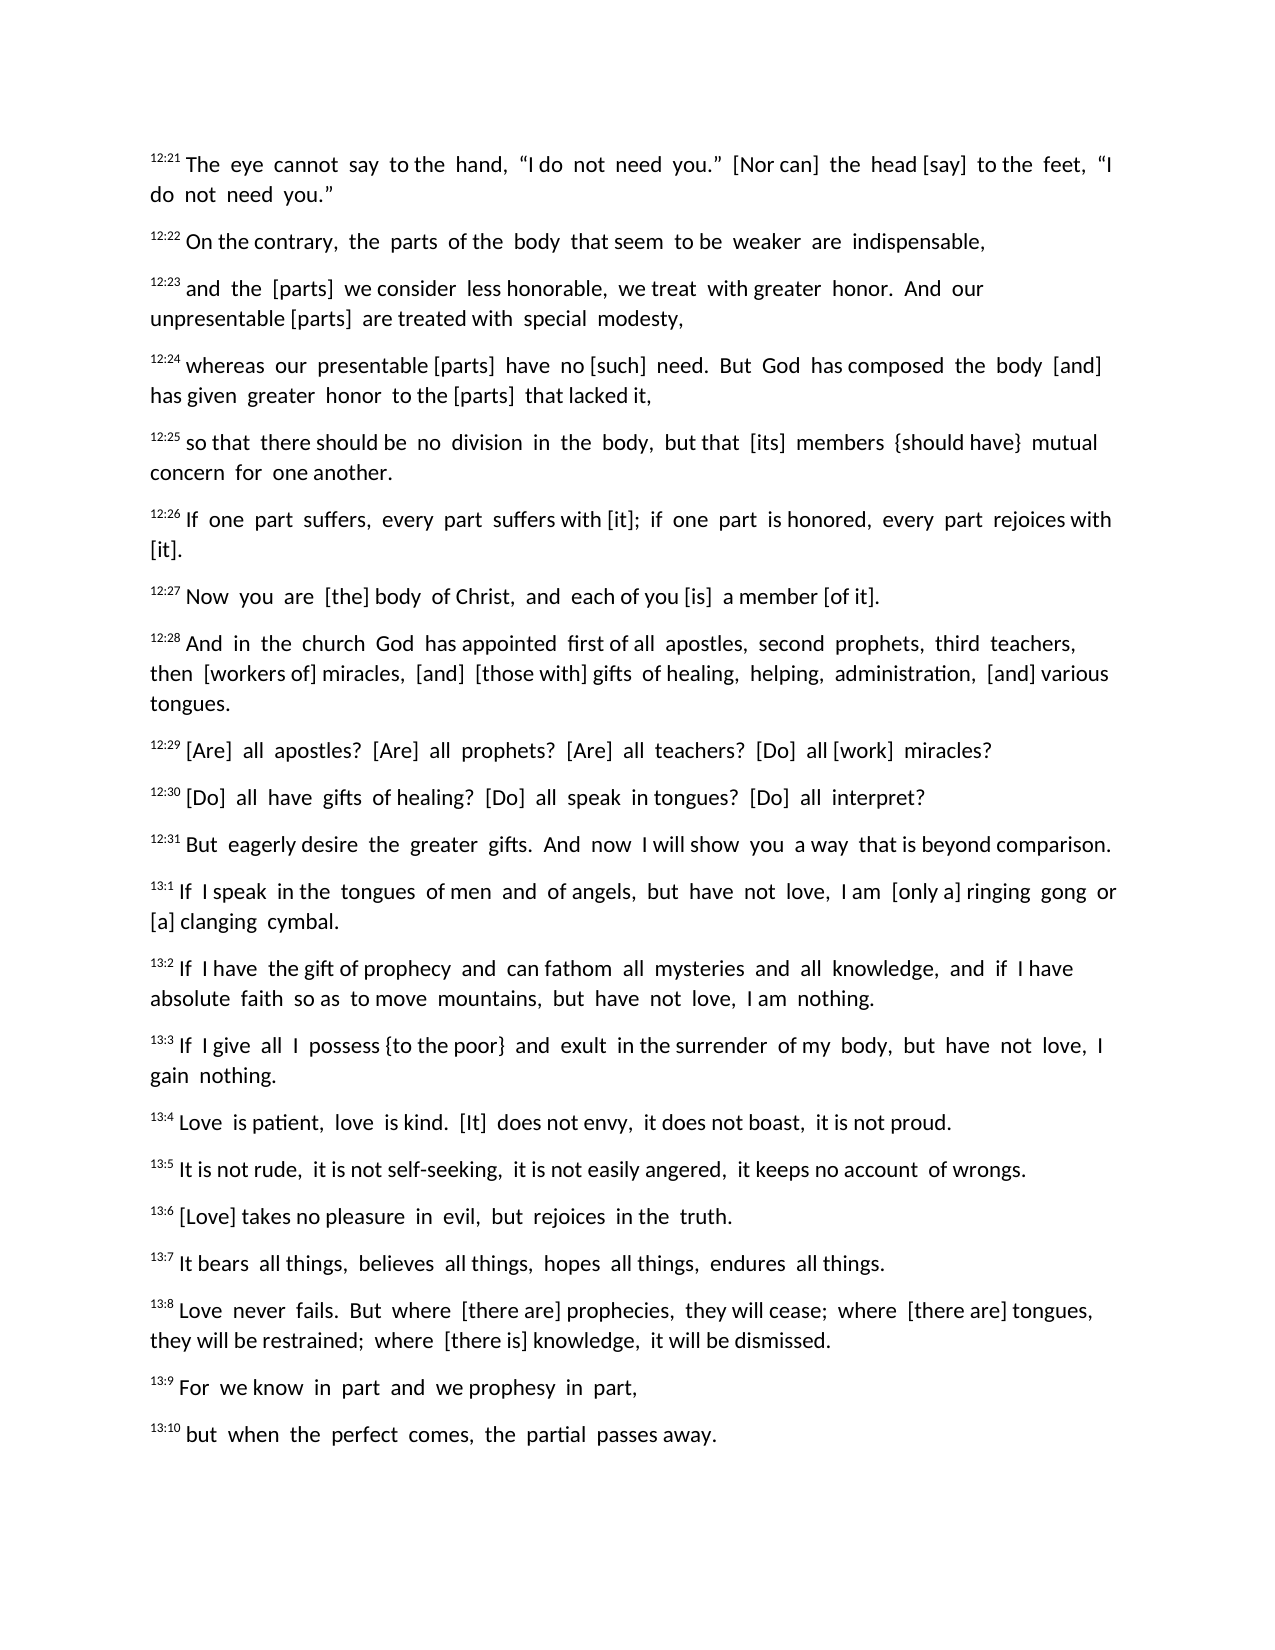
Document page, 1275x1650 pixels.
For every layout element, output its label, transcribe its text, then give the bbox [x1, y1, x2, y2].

text 13:8 Love never fails. But where [there are] prophecies, they will cease; where [there are] tongues, they will be restrained; where [there is] knowledge, it will be dismissed. [150, 1296, 1125, 1354]
text 12:29 [Are] all apostles? [Are] all prophets? [Are] all teachers? [Do] all [work] miracles? [150, 736, 1125, 764]
text 12:22 On the contrary, the parts of the body that seem to be weaker are indispensable, [150, 227, 1125, 255]
text 13:7 It bears all things, believes all things, hopes all things, endures all things. [150, 1249, 1125, 1277]
text 12:21 The eye cannot say to the hand, “I do not need you.” [Nor can] the head [say] to the feet, “I do not need you.” [150, 150, 1125, 208]
text 13:6 [Love] takes no pleasure in evil, but rejoices in the truth. [150, 1202, 1125, 1230]
text 13:9 For we know in part and we prophesy in part, [150, 1373, 1125, 1401]
text 13:3 If I give all I possess {to the poor} and exult in the surrender of my body, but have not love, I gain nothing. [150, 1031, 1125, 1089]
text 12:24 whereas our presentable [parts] have no [such] need. But God has composed the body [and] has given greater honor to the [parts] that lacked it, [150, 351, 1125, 409]
text 13:4 Love is patient, love is kind. [It] does not envy, it does not boast, it is not proud. [150, 1108, 1125, 1136]
text 12:30 [Do] all have gifts of healing? [Do] all speak in tongues? [Do] all interpret? [150, 783, 1125, 811]
text 12:25 so that there should be no division in the body, but that [its] members {should have} mutual concern for one another. [150, 428, 1125, 486]
text 12:31 But eagerly desire the greater gifts. And now I will show you a way that is beyond comparison. [150, 830, 1125, 858]
text 13:2 If I have the gift of prophecy and can fathom all mysteries and all knowledge, and if I have absolute faith so as to move mountains, but have not love, I am nothing. [150, 954, 1125, 1012]
text 12:28 And in the church God has appointed first of all apostles, second prophets, third teachers, then [workers of] miracles, [and] [those with] gifts of healing, helping, administration, [and] various tongues. [150, 629, 1125, 718]
text 13:10 but when the perfect comes, the partial passes away. [150, 1420, 1125, 1448]
text 13:1 If I speak in the tongues of men and of angels, but have not love, I am [only a] ringing gong or [a] clanging cymbal. [150, 877, 1125, 935]
text 12:26 If one part suffers, every part suffers with [it]; if one part is honored, every part rejoices with [it]. [150, 505, 1125, 563]
text 13:5 It is not rude, it is not self-seeking, it is not easily angered, it keeps no account of wrongs. [150, 1155, 1125, 1183]
text 12:23 and the [parts] we consider less honorable, we treat with greater honor. And our unpresentable [parts] are treated with special modesty, [150, 274, 1125, 332]
text 12:27 Now you are [the] body of Christ, and each of you [is] a member [of it]. [150, 582, 1125, 610]
